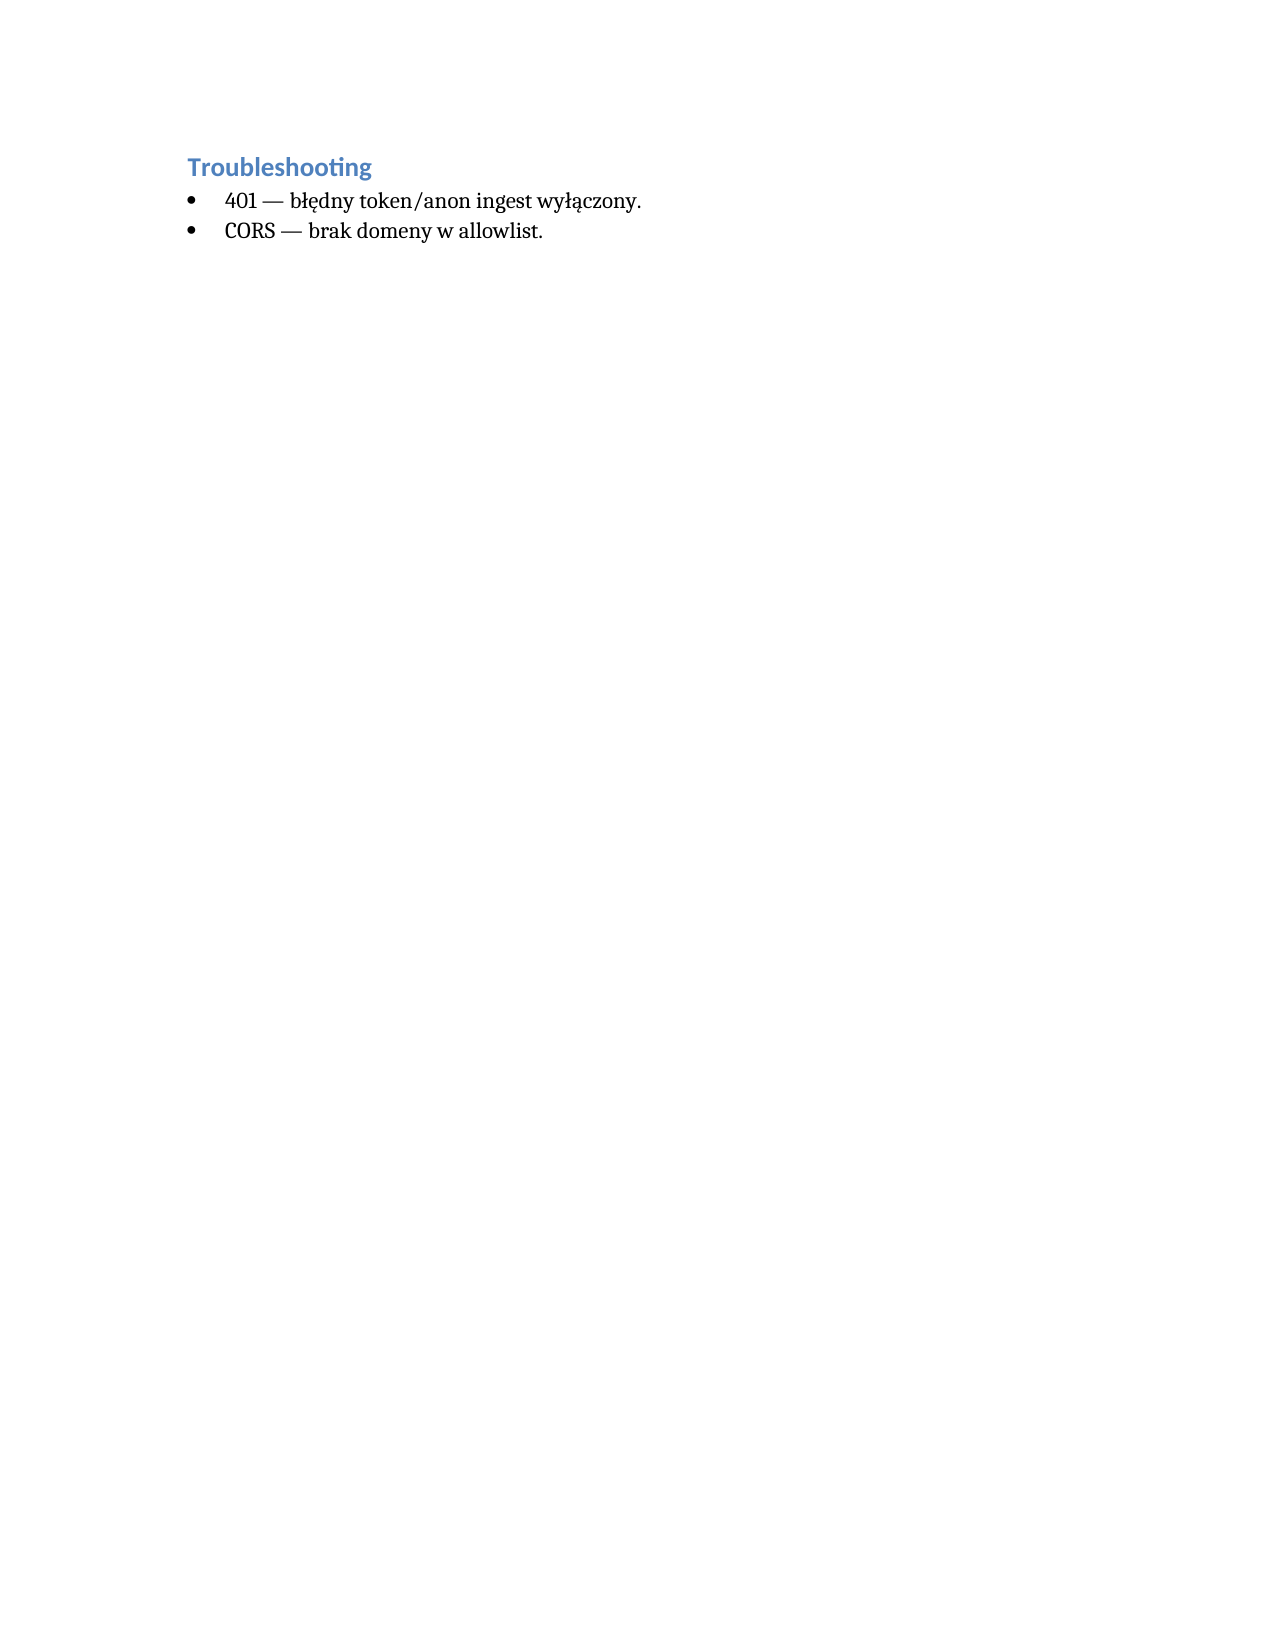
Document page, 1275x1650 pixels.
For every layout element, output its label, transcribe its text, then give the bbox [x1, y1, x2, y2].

list 401 — błędny token/anon ingest wyłączony. [187, 188, 1087, 214]
subtitle Troubleshooting [187, 150, 1087, 183]
list CORS — brak domeny w allowlist. [187, 218, 1087, 244]
